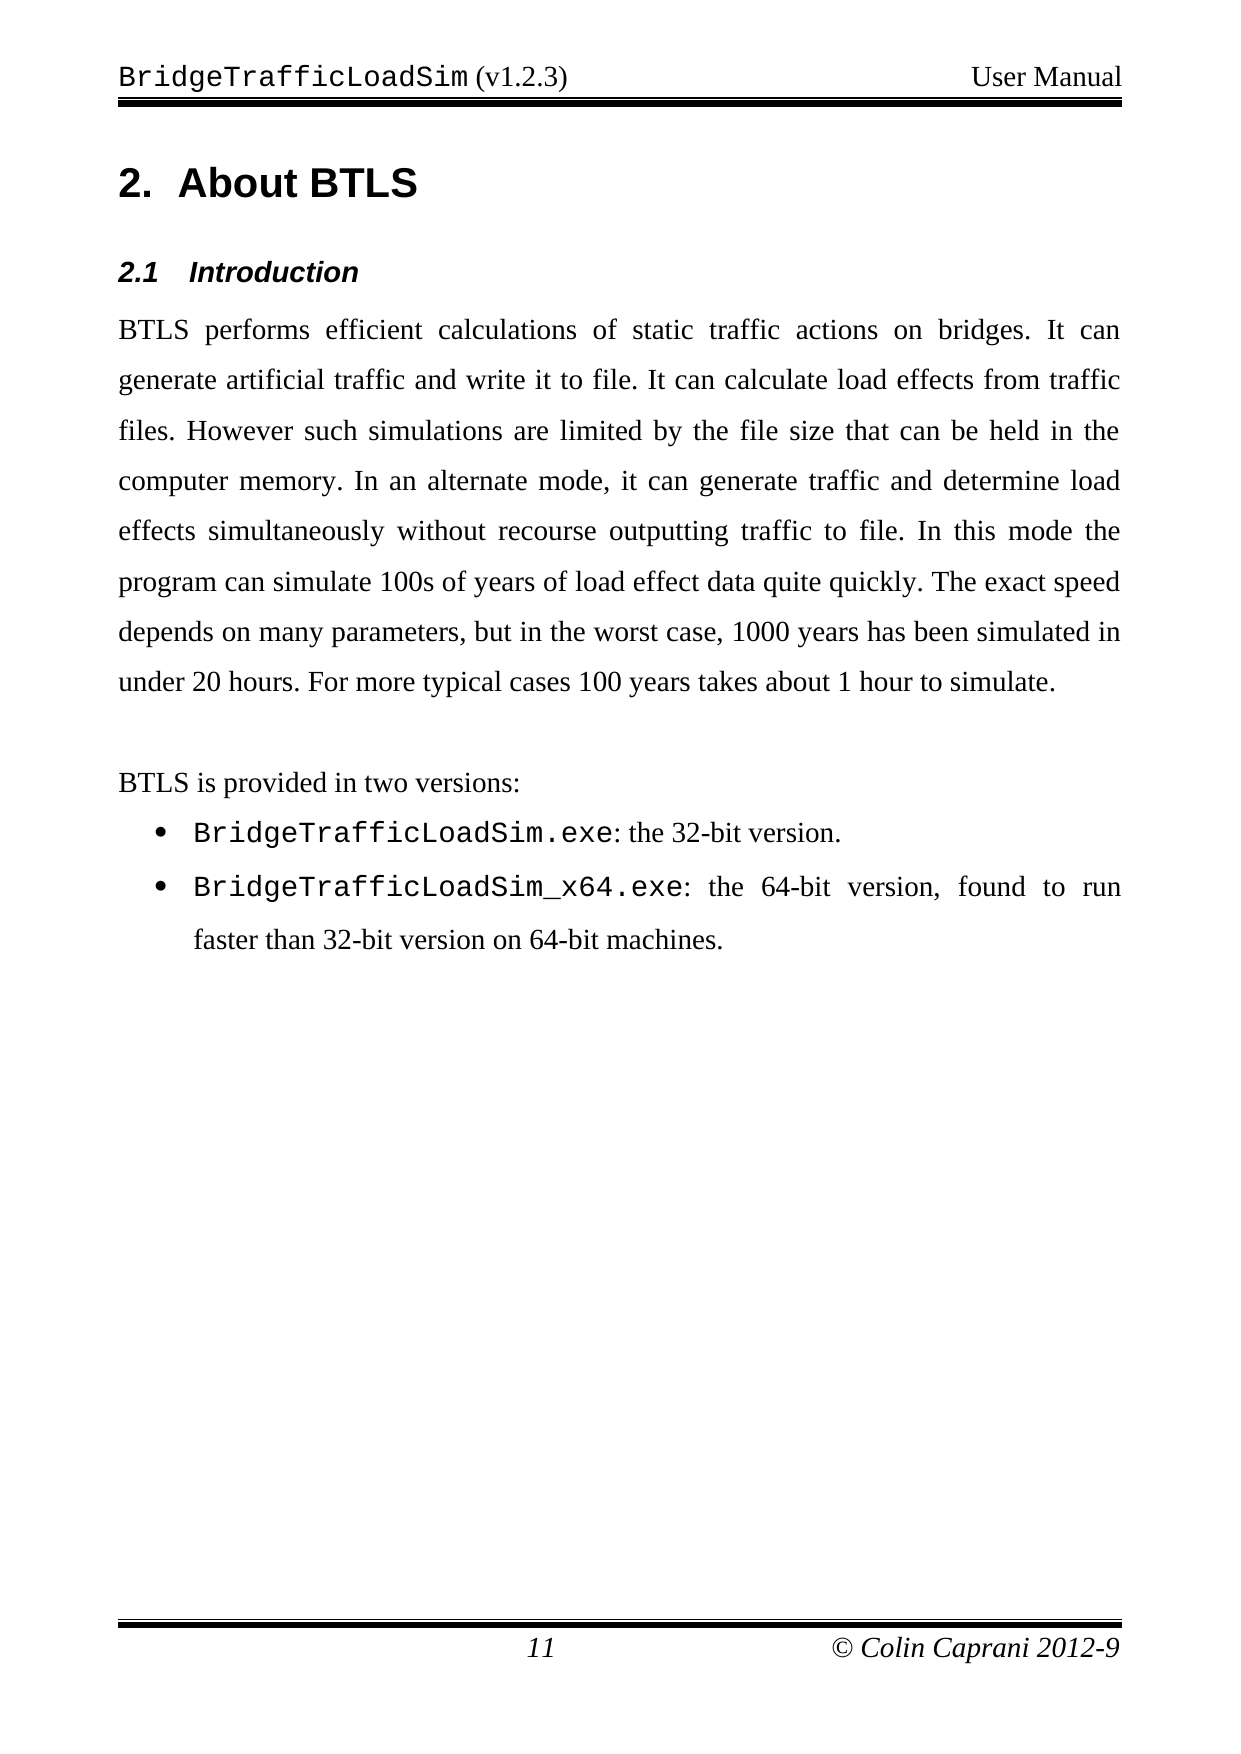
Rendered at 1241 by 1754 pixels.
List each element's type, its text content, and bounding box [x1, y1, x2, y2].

text BTLS is provided in two versions: [118, 765, 1122, 798]
subtitle Introduction [118, 256, 1122, 289]
list BridgeTrafficLoadSim_x64.exe: the 64-bit version, found to run faster than 32-bit version on 64-bit machines. [156, 869, 1122, 956]
text BTLS performs efficient calculations of static traffic actions on bridges. It can generate artificial traffic and write it to file. It can calculate load effects from traffic files. However such simulations are limited by the file size that can be held in the computer memory. In an alternate mode, it can generate traffic and determine load effects simultaneously without recourse outputting traffic to file. In this mode the program can simulate 100s of years of load effect data quite quickly. The exact speed depends on many parameters, but in the worst case, 1000 years has been simulated in under 20 hours. For more typical cases 100 years takes about 1 hour to simulate. [118, 312, 1122, 698]
list BridgeTrafficLoadSim.exe: the 32-bit version. [156, 815, 1122, 851]
subtitle About BTLS [118, 159, 1122, 207]
